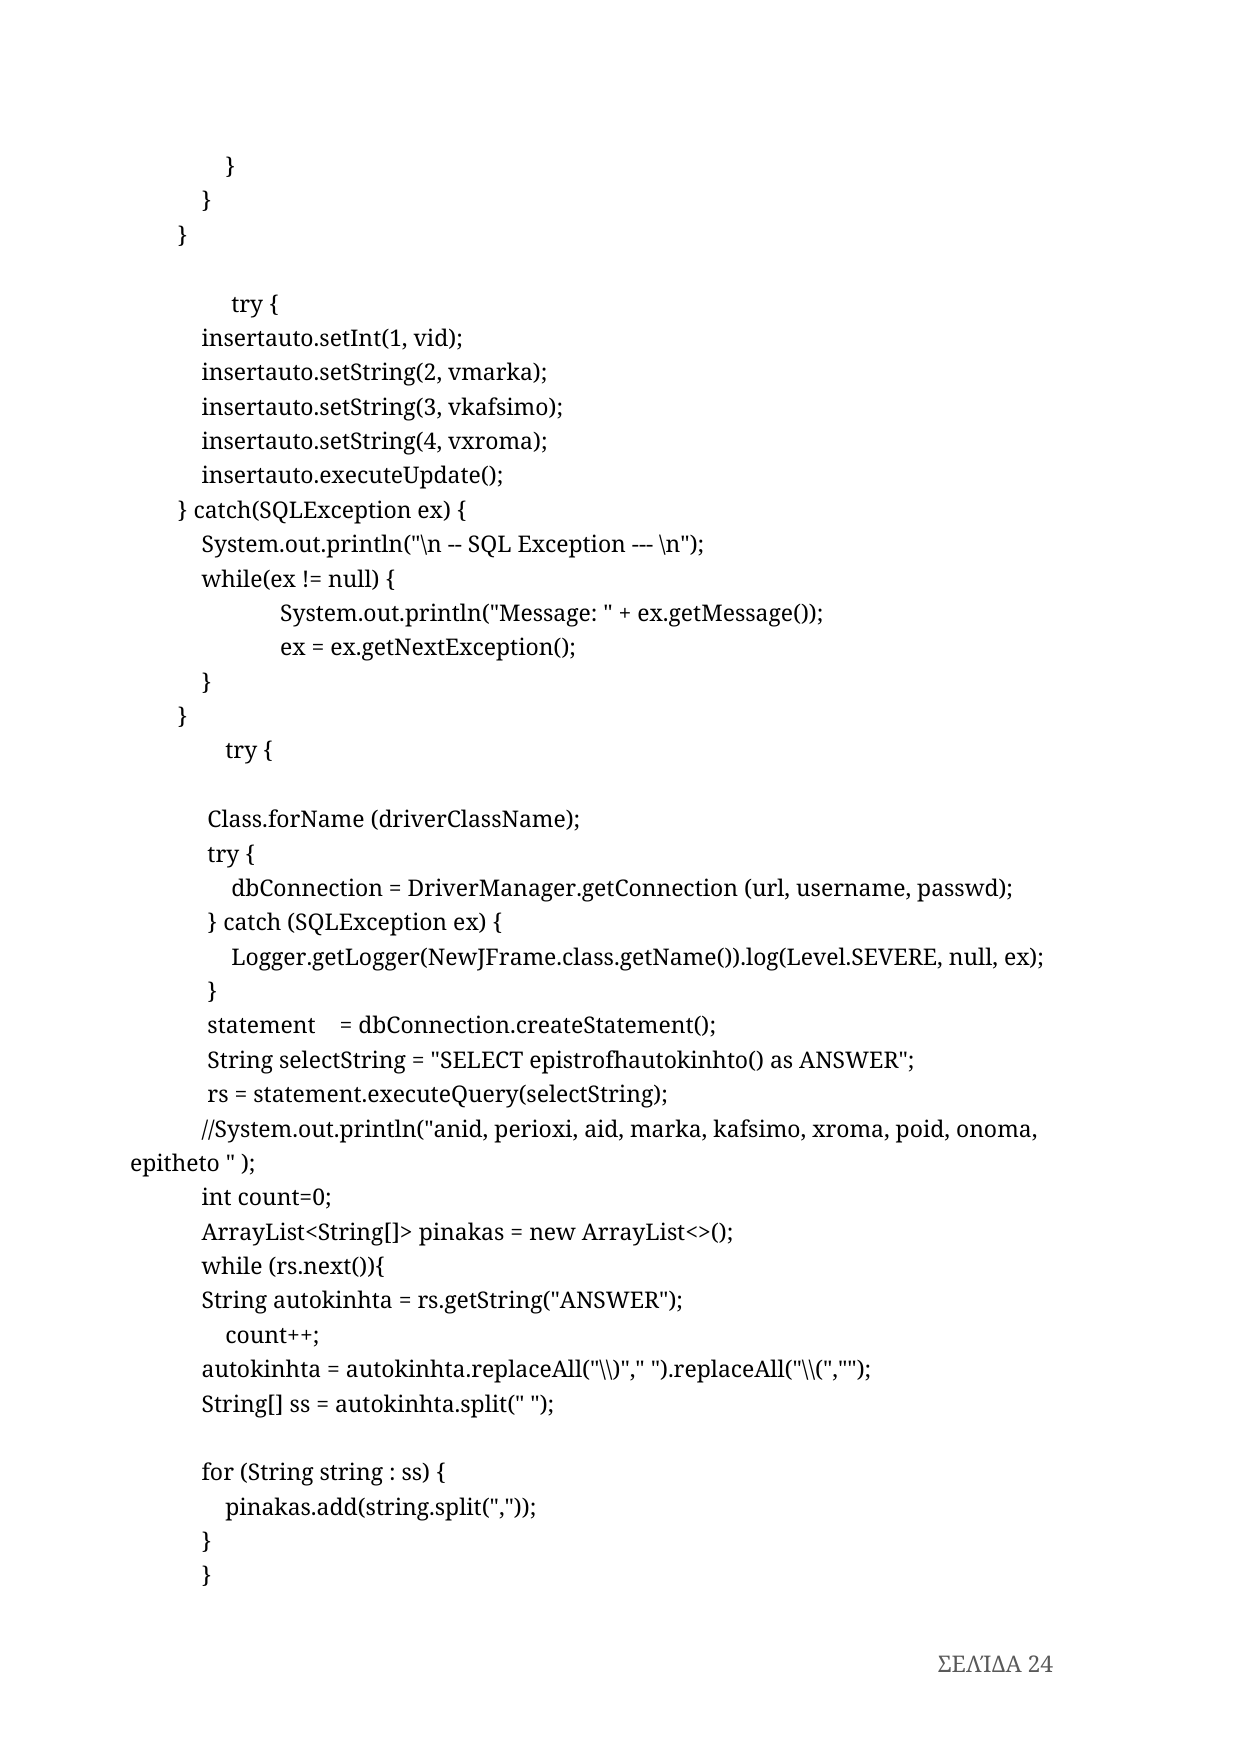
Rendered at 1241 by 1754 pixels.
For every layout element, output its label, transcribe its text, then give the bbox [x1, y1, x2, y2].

text String[] ss = autokinhta.split(" "); [130, 1387, 1053, 1419]
text } [130, 700, 1053, 731]
text } catch (SQLException ex) { [130, 906, 1053, 937]
text insertauto.setString(3, vkafsimo); [130, 391, 1053, 422]
text insertauto.executeUpdate(); [130, 459, 1053, 491]
text System.out.println("Message: " + ex.getMessage()); [130, 597, 1053, 628]
text autokinhta = autokinhta.replaceAll("\\)"," ").replaceAll("\\(",""); [130, 1353, 1053, 1384]
text } [130, 666, 1053, 697]
text insertauto.setString(4, vxroma); [130, 425, 1053, 456]
text } [130, 1559, 1053, 1591]
text } [130, 184, 1053, 216]
text String autokinhta = rs.getString("ANSWER"); [130, 1284, 1053, 1316]
text while(ex != null) { [130, 562, 1053, 594]
text //System.out.println("anid, perioxi, aid, marka, kafsimo, xroma, poid, onoma, epitheto " ); [130, 1112, 1053, 1178]
text } catch(SQLException ex) { [130, 494, 1053, 525]
text ex = ex.getNextException(); [130, 631, 1053, 662]
text } [130, 219, 1053, 250]
text pinakas.add(string.split(",")); [130, 1491, 1053, 1522]
text try { [130, 734, 1053, 766]
text String selectString = "SELECT epistrofhautokinhto() as ANSWER"; [130, 1044, 1053, 1075]
text insertauto.setInt(1, vid); [130, 322, 1053, 353]
text try { [130, 837, 1053, 869]
text insertauto.setString(2, vmarka); [130, 356, 1053, 387]
text count++; [130, 1319, 1053, 1350]
text rs = statement.executeQuery(selectString); [130, 1078, 1053, 1109]
text statement = dbConnection.createStatement(); [130, 1009, 1053, 1041]
text } [130, 975, 1053, 1006]
text System.out.println("\n -- SQL Exception --- \n"); [130, 528, 1053, 559]
text Logger.getLogger(NewJFrame.class.getName()).log(Level.SEVERE, null, ex); [130, 941, 1053, 972]
text Class.forName (driverClassName); [130, 803, 1053, 834]
text dbConnection = DriverManager.getConnection (url, username, passwd); [130, 872, 1053, 903]
text } [130, 150, 1053, 181]
text while (rs.next()){ [130, 1250, 1053, 1281]
text ArrayList<String[]> pinakas = new ArrayList<>(); [130, 1216, 1053, 1247]
text } [130, 1525, 1053, 1556]
text try { [130, 287, 1053, 319]
text for (String string : ss) { [130, 1456, 1053, 1487]
text int count=0; [130, 1181, 1053, 1212]
